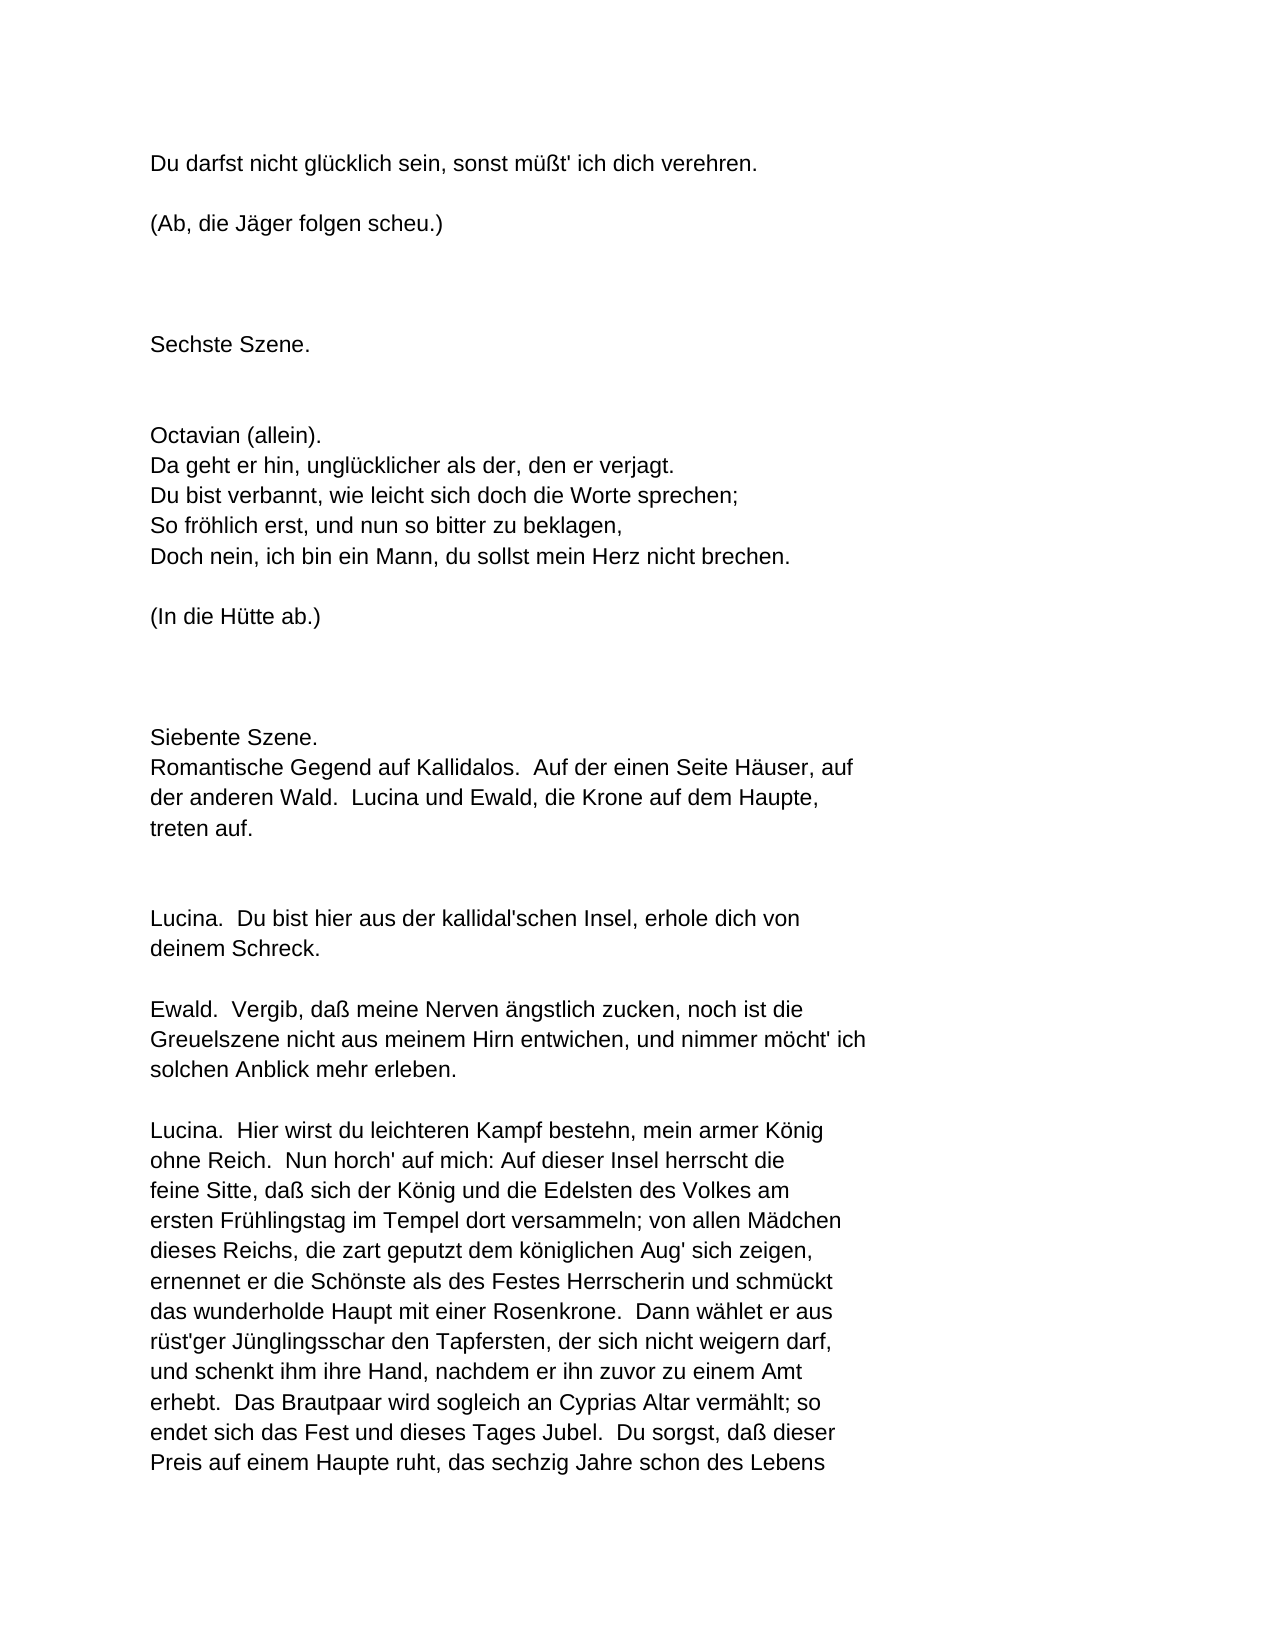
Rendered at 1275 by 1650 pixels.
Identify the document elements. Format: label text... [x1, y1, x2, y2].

text Siebente Szene. [150, 724, 1125, 750]
text Du darfst nicht glücklich sein, sonst müßt' ich dich verehren. [150, 150, 1125, 176]
text Sechste Szene. [150, 331, 1125, 358]
text deinem Schreck. [150, 935, 1125, 962]
text Du bist verbannt, wie leicht sich doch die Worte sprechen; [150, 482, 1125, 509]
text treten auf. [150, 814, 1125, 841]
text Ewald. Vergib, daß meine Nerven ängstlich zucken, noch ist die [150, 996, 1125, 1022]
text solchen Anblick mehr erleben. [150, 1056, 1125, 1083]
text Lucina. Hier wirst du leichteren Kampf bestehn, mein armer König [150, 1117, 1125, 1143]
text endet sich das Fest und dieses Tages Jubel. Du sorgst, daß dieser [150, 1419, 1125, 1445]
text So fröhlich erst, und nun so bitter zu beklagen, [150, 512, 1125, 539]
text der anderen Wald. Lucina und Ewald, die Krone auf dem Haupte, [150, 784, 1125, 811]
text (Ab, die Jäger folgen scheu.) [150, 210, 1125, 237]
text Preis auf einem Haupte ruht, das sechzig Jahre schon des Lebens [150, 1449, 1125, 1475]
text Da geht er hin, unglücklicher als der, den er verjagt. [150, 452, 1125, 478]
text erhebt. Das Brautpaar wird sogleich an Cyprias Altar vermählt; so [150, 1388, 1125, 1415]
text Lucina. Du bist hier aus der kallidal'schen Insel, erhole dich von [150, 905, 1125, 932]
text feine Sitte, daß sich der König und die Edelsten des Volkes am [150, 1177, 1125, 1203]
text ohne Reich. Nun horch' auf mich: Auf dieser Insel herrscht die [150, 1147, 1125, 1173]
text und schenkt ihm ihre Hand, nachdem er ihn zuvor zu einem Amt [150, 1358, 1125, 1385]
text Romantische Gegend auf Kallidalos. Auf der einen Seite Häuser, auf [150, 754, 1125, 781]
text das wunderholde Haupt mit einer Rosenkrone. Dann wählet er aus [150, 1298, 1125, 1324]
text Greuelszene nicht aus meinem Hirn entwichen, und nimmer möcht' ich [150, 1026, 1125, 1052]
text rüst'ger Jünglingsschar den Tapfersten, der sich nicht weigern darf, [150, 1328, 1125, 1354]
text ersten Frühlingstag im Tempel dort versammeln; von allen Mädchen [150, 1207, 1125, 1234]
text Doch nein, ich bin ein Mann, du sollst mein Herz nicht brechen. [150, 543, 1125, 569]
text Octavian (allein). [150, 422, 1125, 448]
text (In die Hütte ab.) [150, 603, 1125, 629]
text ernennet er die Schönste als des Festes Herrscherin und schmückt [150, 1268, 1125, 1294]
text dieses Reichs, die zart geputzt dem königlichen Aug' sich zeigen, [150, 1237, 1125, 1264]
